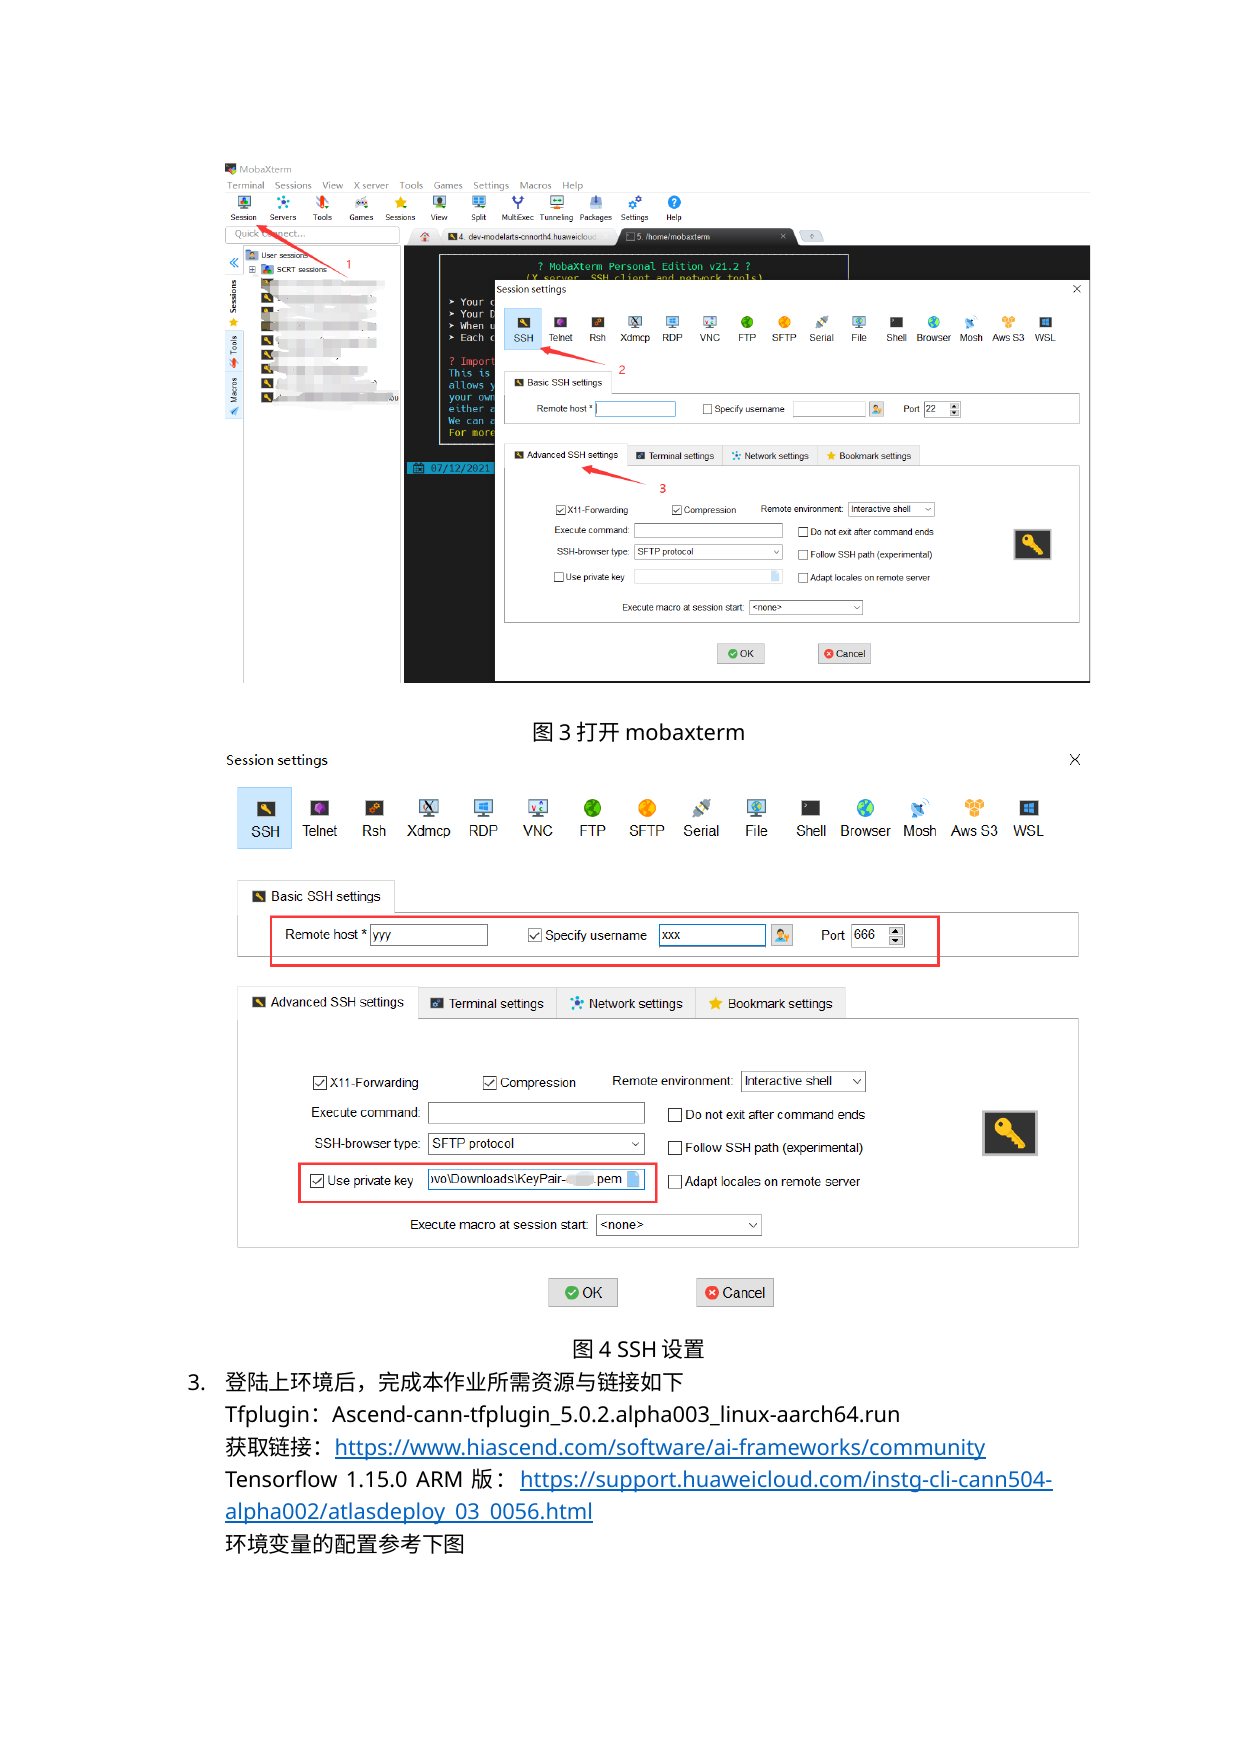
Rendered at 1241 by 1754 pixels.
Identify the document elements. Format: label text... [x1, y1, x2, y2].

list 图4 SSH设置 [225, 1332, 1053, 1364]
picture [225, 162, 1091, 683]
list 环境变量的配置参考下图 [225, 1527, 1053, 1559]
picture [225, 747, 1091, 1332]
list 获取链接：https://www.hiascend.com/software/ai-frameworks/community [225, 1429, 1053, 1462]
list 登陆上环境后，完成本作业所需资源与链接如下 [187, 1364, 1053, 1397]
list Tensorflow 1.15.0 ARM版：https://support.huaweicloud.com/instg-cli-cann504-alpha002/atlasdeploy_03_0056.html [225, 1462, 1053, 1527]
list Tfplugin：Ascend-cann-tfplugin_5.0.2.alpha003_linux-aarch64.run [225, 1397, 1053, 1429]
list 图3 打开mobaxterm [225, 714, 1053, 747]
